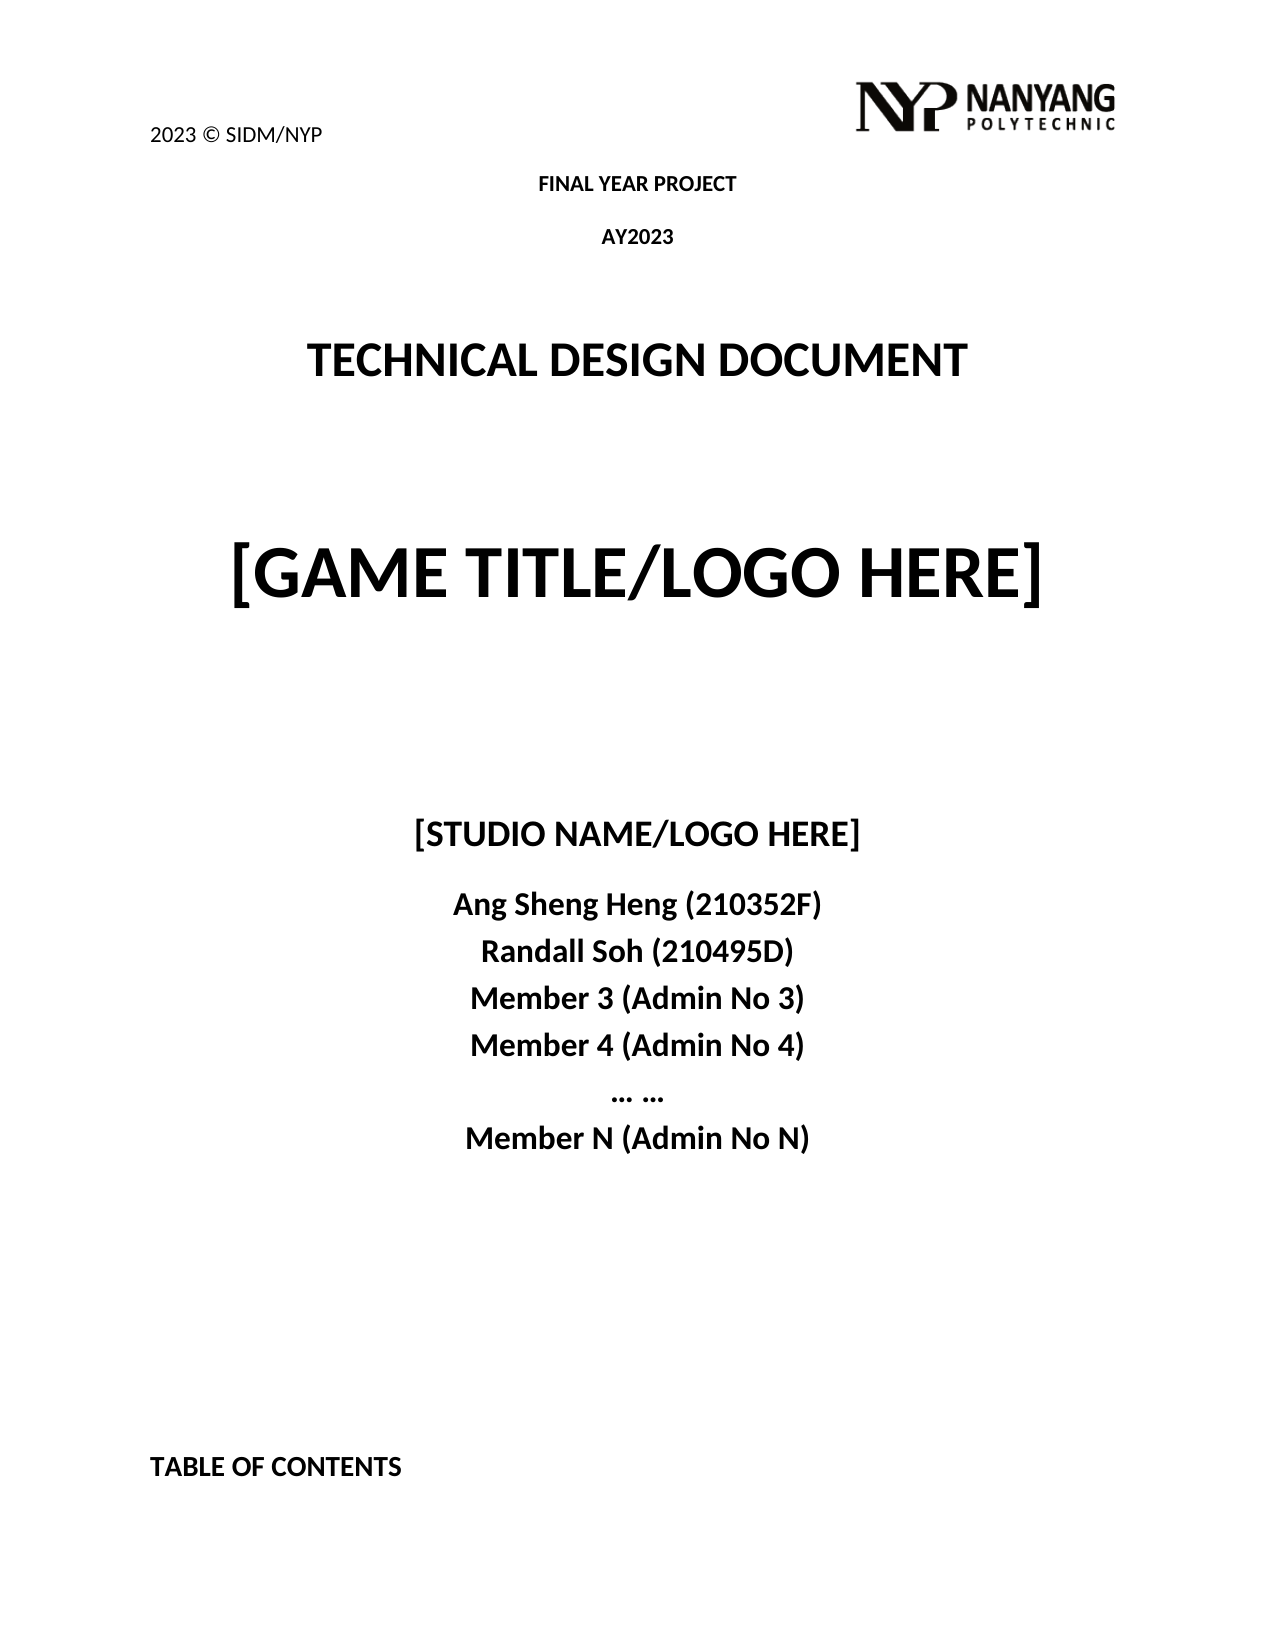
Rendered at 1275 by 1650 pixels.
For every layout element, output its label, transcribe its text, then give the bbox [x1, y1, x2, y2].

text Member 3 (Admin No 3) [150, 977, 1125, 1018]
text Member N (Admin No N) [150, 1117, 1125, 1158]
text TECHNICAL DESIGN DOCUMENT [150, 328, 1125, 389]
text Ang Sheng Heng (210352F) [150, 883, 1125, 924]
text AY2023 [150, 222, 1125, 250]
text Member 4 (Admin No 4) [150, 1024, 1125, 1064]
text Randall Soh (210495D) [150, 930, 1125, 971]
text [GAME TITLE/LOGO HERE] [150, 525, 1125, 616]
text FINAL YEAR PROJECT [150, 169, 1125, 197]
text … … [150, 1071, 1125, 1111]
text [STUDIO NAME/LOGO HERE] [150, 810, 1125, 856]
picture [846, 75, 1125, 143]
